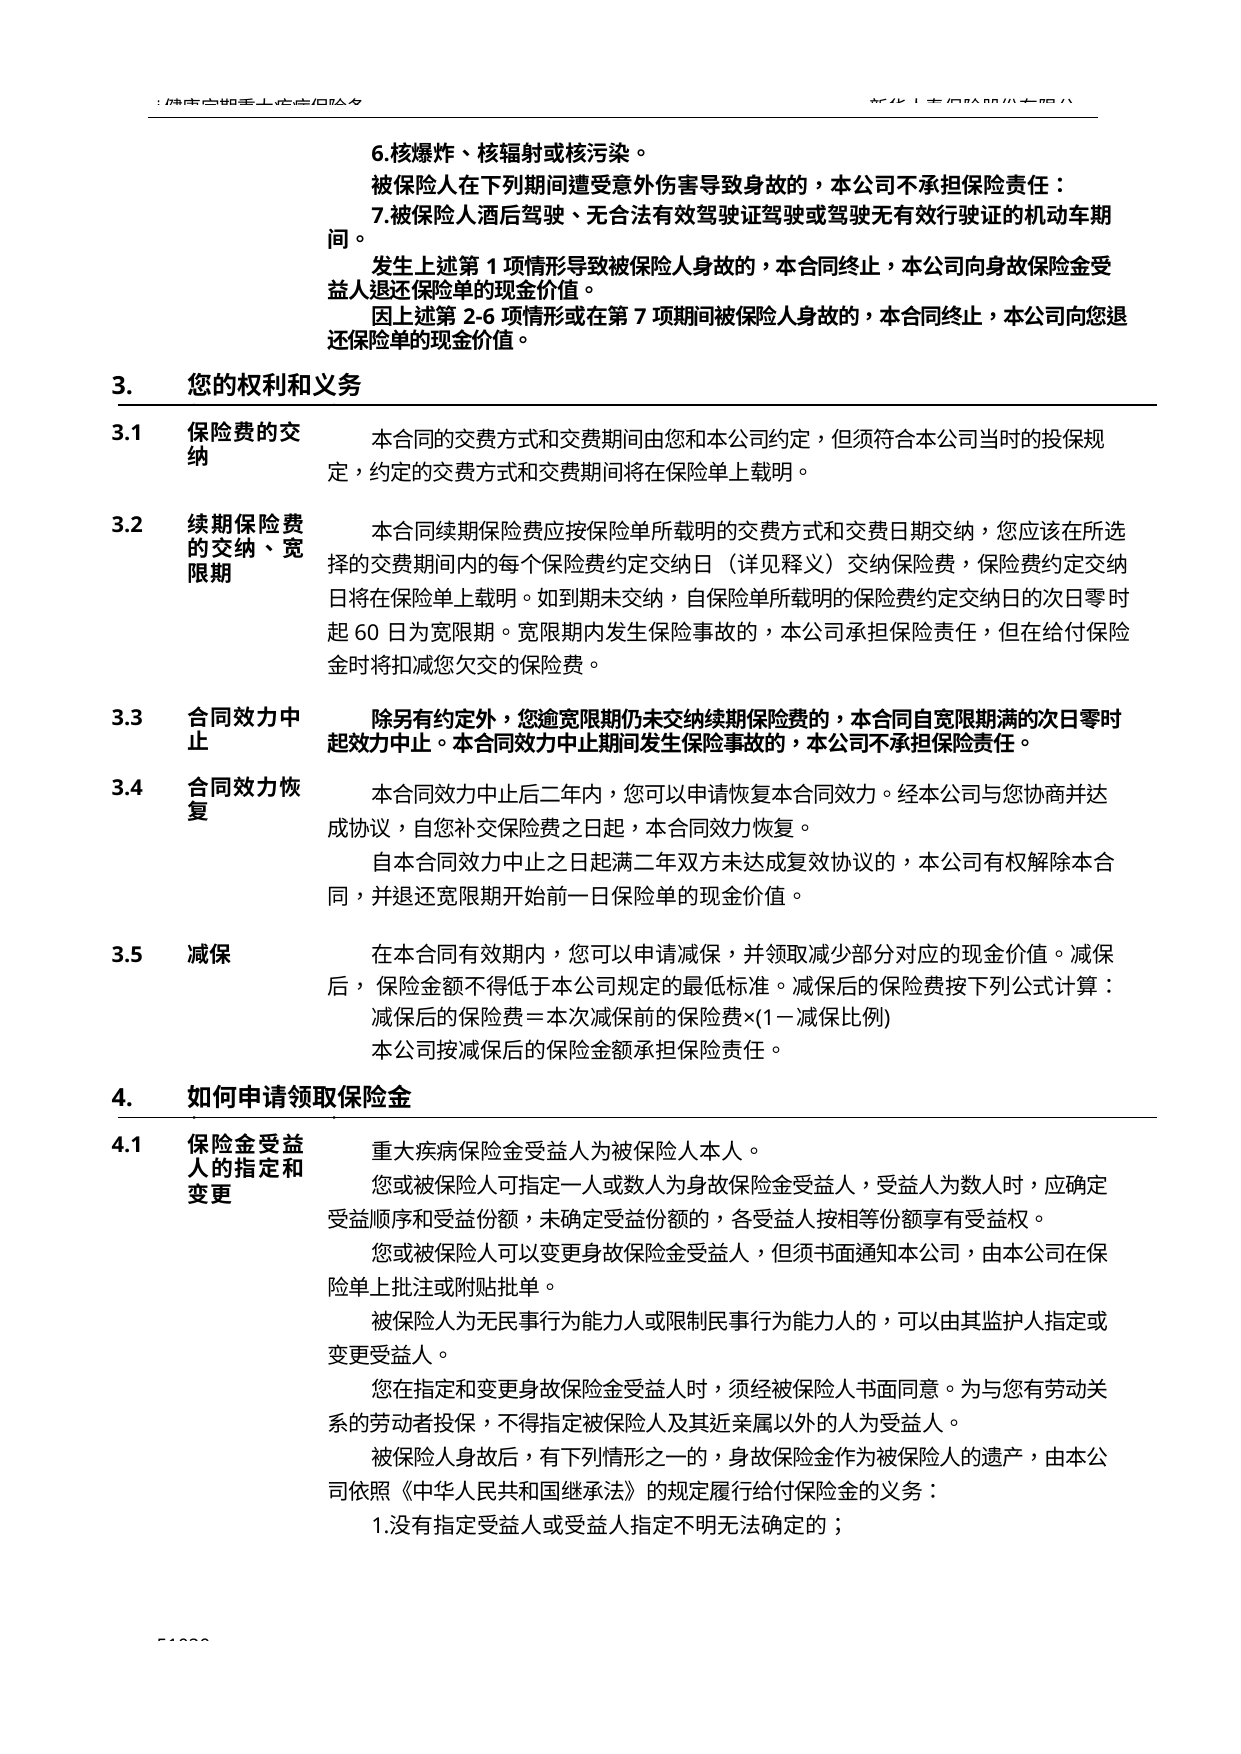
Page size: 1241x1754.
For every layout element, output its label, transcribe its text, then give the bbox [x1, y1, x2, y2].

text 除另有约定外，您逾宽限期仍未交纳续期保险费的，本合同自宽限期满的次日零时起效力中止。本合同效力中止期间发生保险事故的，本公司不承担保险责任。 [327, 707, 1129, 758]
text 6.核爆炸、核辐射或核污染。 [371, 136, 1151, 168]
subtitle 合同效力中止 [111, 705, 304, 755]
text 本合同续期保险费应按保险单所载明的交费方式和交费日期交纳，您应该在所选择的交费期间内的每个保险费约定交纳日（详见释义）交纳保险费，保险费约定交纳日将在保险单上载明。如到期未交纳，自保险单所载明的保险费约定交纳日的次日零时起 60 日为宽限期。宽限期内发生保险事故的，本公司承担保险责任，但在给付保险金时将扣减您欠交的保险费。 [327, 516, 1130, 680]
text 发生上述第 1 项情形导致被保险人身故的，本合同终止，本公司向身故保险金受益人退还保险单的现金价值。 [327, 254, 1129, 304]
list 减保 在本合同有效期内，您可以申请减保，并领取减少部分对应的现金价值。减保后， 保险金额不得低于本公司规定的最低标准。减保后的保险费按下列公式计算： [111, 936, 1140, 1001]
text 您在指定和变更身故保险金受益人时，须经被保险人书面同意。为与您有劳动关系的劳动者投保，不得指定被保险人及其近亲属以外的人为受益人。 [327, 1374, 1129, 1438]
list 保险费的交纳 [111, 420, 304, 471]
text 被保险人在下列期间遭受意外伤害导致身故的，本公司不承担保险责任： [371, 168, 1151, 201]
text 7.被保险人酒后驾驶、无合法有效驾驶证驾驶或驾驶无有效行驶证的机动车期间。 [327, 203, 1129, 254]
subtitle 续期保险费的交纳、宽限期 [111, 512, 304, 588]
list 您的权利和义务 [111, 367, 1151, 401]
text 1.没有指定受益人或受益人指定不明无法确定的； [371, 1511, 1151, 1540]
subtitle 保险金受益人的指定和变更 [111, 1132, 304, 1209]
text 本合同效力中止后二年内，您可以申请恢复本合同效力。经本公司与您协商并达成协议，自您补交保险费之日起，本合同效力恢复。 [327, 779, 1129, 842]
text 本合同的交费方式和交费期间由您和本公司约定，但须符合本公司当时的投保规定，约定的交费方式和交费期间将在保险单上载明。 [327, 424, 1130, 487]
list 合同效力恢复 [111, 775, 304, 826]
text 您或被保险人可以变更身故保险金受益人，但须书面通知本公司，由本公司在保险单上批注或附贴批单。 [327, 1238, 1129, 1301]
text 自本合同效力中止之日起满二年双方未达成复效协议的，本公司有权解除本合同，并退还宽限期开始前一日保险单的现金价值。 [327, 847, 1129, 910]
text 因上述第 2-6 项情形或在第 7 项期间被保险人身故的，本合同终止，本公司向您退还保险单的现金价值。 [327, 304, 1129, 355]
text 您或被保险人可指定一人或数人为身故保险金受益人，受益人为数人时，应确定受益顺序和受益份额，未确定受益份额的，各受益人按相等份额享有受益权。 [327, 1170, 1130, 1233]
text 重大疾病保险金受益人为被保险人本人。 [371, 1136, 1151, 1166]
text 被保险人身故后，有下列情形之一的，身故保险金作为被保险人的遗产，由本公司依照《中华人民共和国继承法》的规定履行给付保险金的义务： [327, 1442, 1130, 1506]
text 被保险人为无民事行为能力人或限制民事行为能力人的，可以由其监护人指定或变更受益人。 [327, 1306, 1130, 1369]
text 减保后的保险费＝本次减保前的保险费×(1－减保比例) 本公司按减保后的保险金额承担保险责任。 [371, 1002, 907, 1065]
subtitle 如何申请领取保险金 [111, 1080, 1151, 1114]
